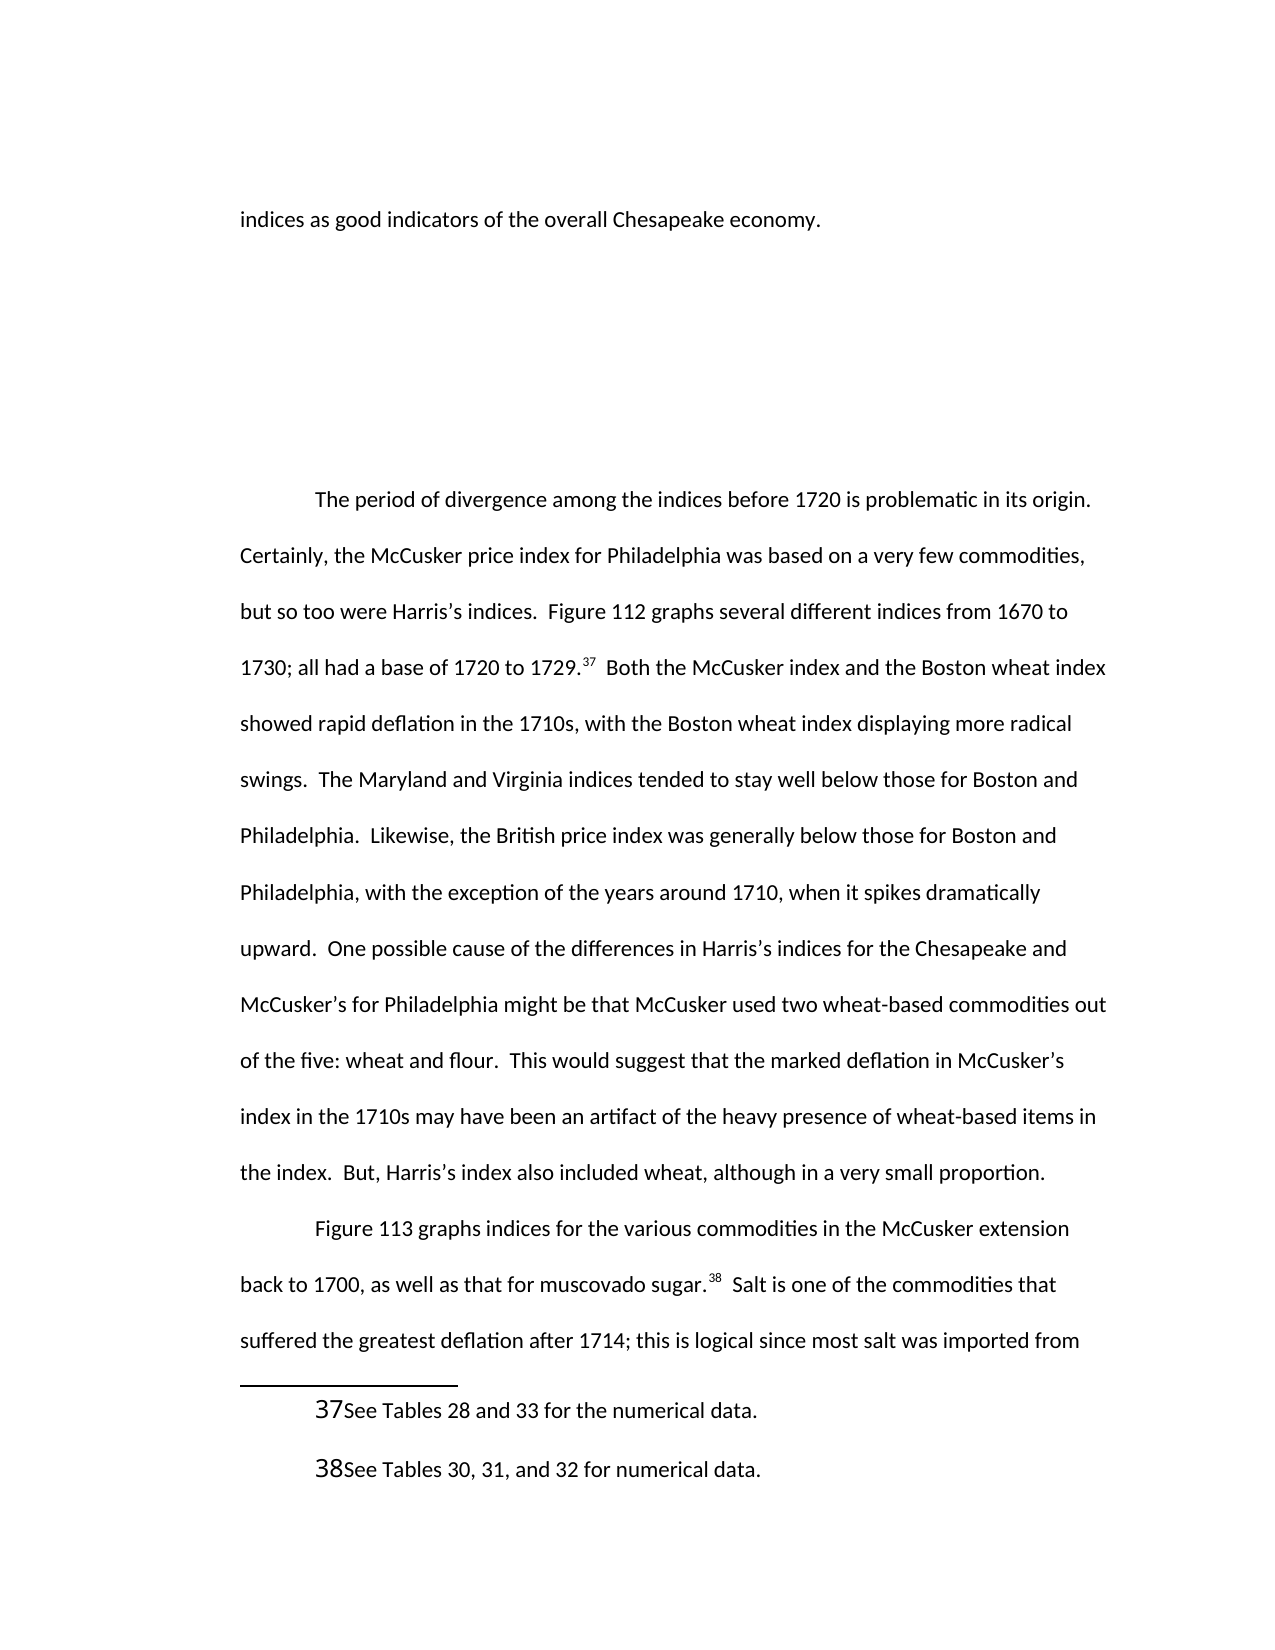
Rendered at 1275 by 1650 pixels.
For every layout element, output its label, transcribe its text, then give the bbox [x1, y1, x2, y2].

text The period of divergence among the indices before 1720 is problematic in its origin. Certainly, the McCusker price index for Philadelphia was based on a very few commodities, but so too were Harris’s indices. Figure 112 graphs several different indices from 1670 to 1730; all had a base of 1720 to 1729. Both the McCusker index and the Boston wheat index showed rapid deflation in the 1710s, with the Boston wheat index displaying more radical swings. The Maryland and Virginia indices tended to stay well below those for Boston and Philadelphia. Likewise, the British price index was generally below those for Boston and Philadelphia, with the exception of the years around 1710, when it spikes dramatically upward. One possible cause of the differences in Harris’s indices for the Chesapeake and McCusker’s for Philadelphia might be that McCusker used two wheat-based commodities out of the five: wheat and flour. This would suggest that the marked deflation in McCusker’s index in the 1710s may have been an artifact of the heavy presence of wheat-based items in the index. But, Harris’s index also included wheat, although in a very small proportion. [240, 485, 1110, 1186]
text Figure 110 added an index for Chesapeake/Maryland tobacco to the overall indices for Virginia and Maryland. While there are several potential problems with this index, it followed remarkably closely to the modified indices. This was not unexpected as some inventories and many market transactions were priced in pounds of tobacco. Figure 111 graphs this tobacco price index and the overall Chesapeake index for the entire colonial period; this graph also showed a relatively good congruence between the general index and that for tobacco. Although the tobacco index varied much more than the colonial indices did, the roughly parallel nature of all of the indices gives increased confidence in Harris’s indices as good indicators of the overall Chesapeake economy. [240, 149, 1110, 233]
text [240, 1214, 1110, 1354]
